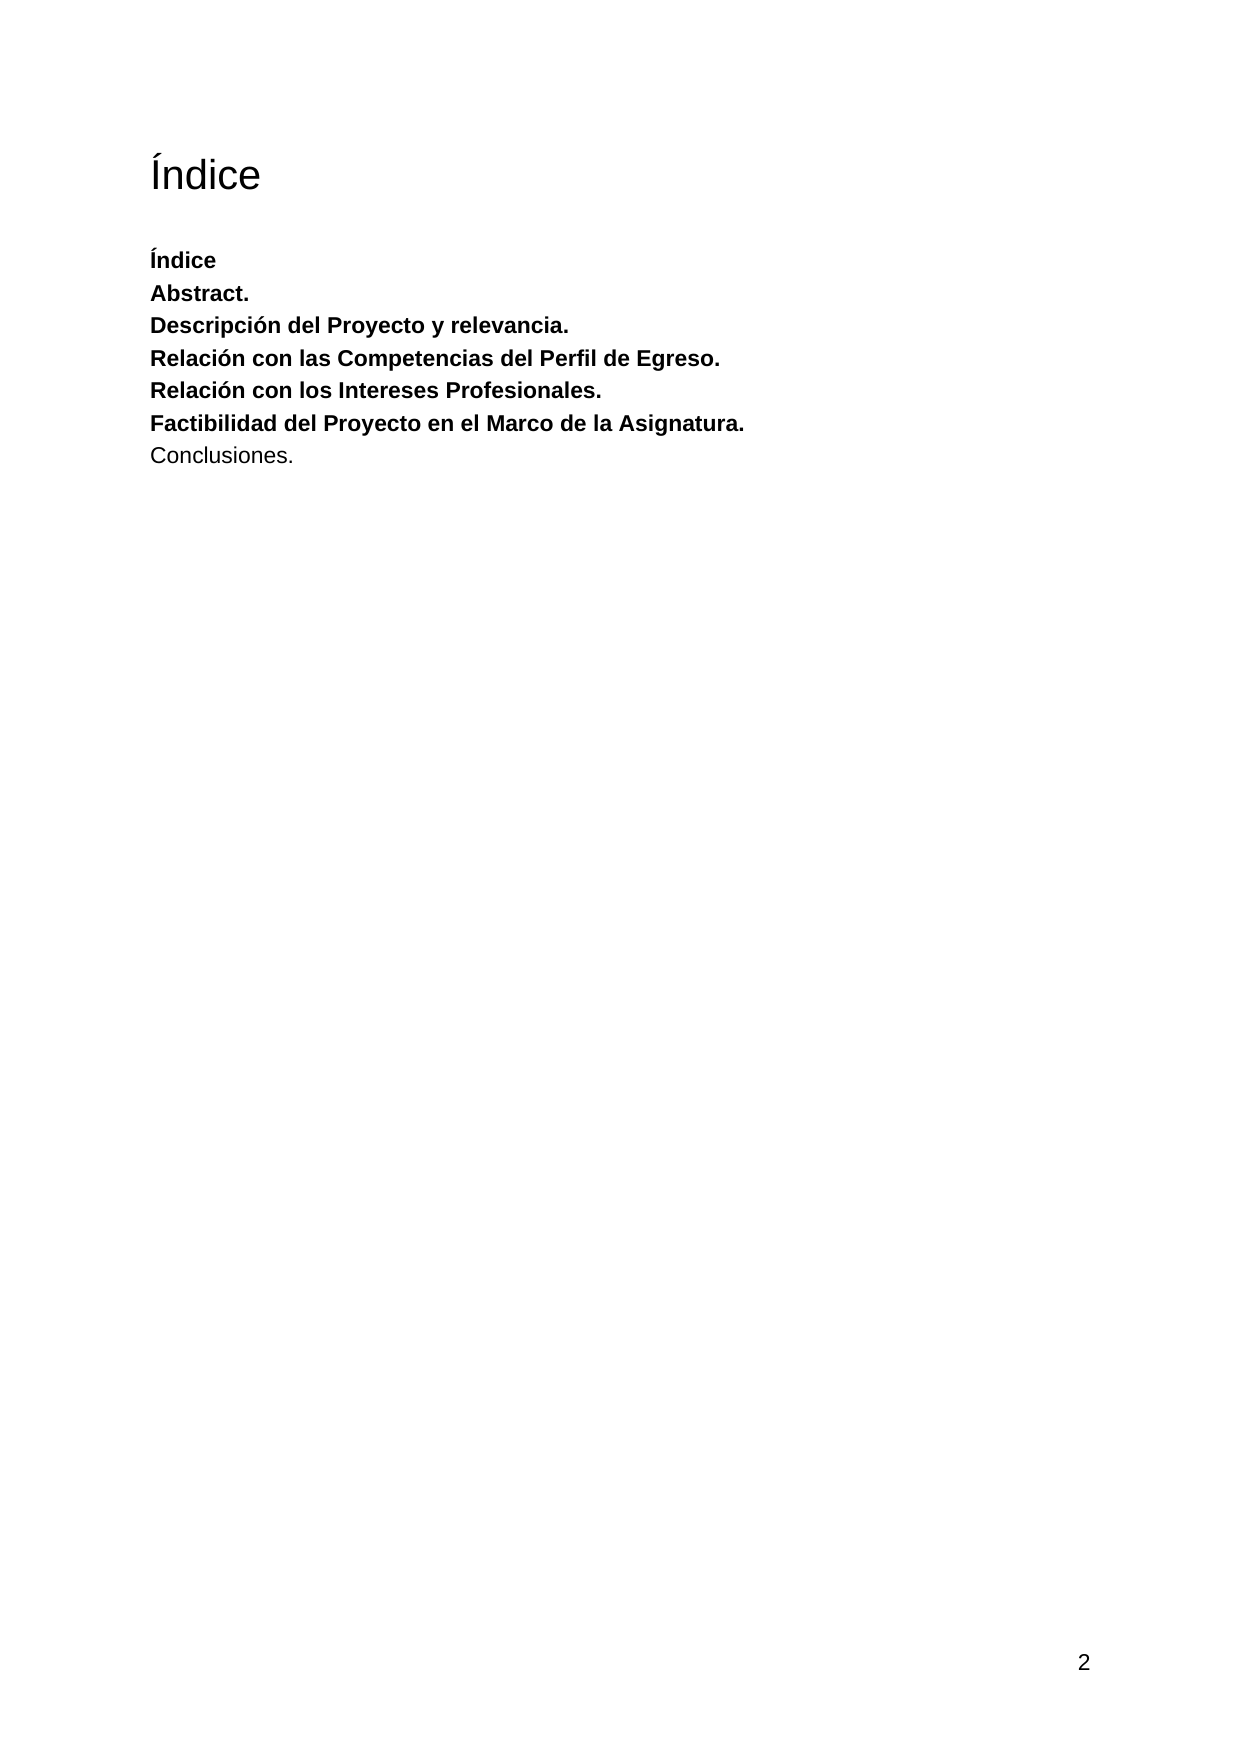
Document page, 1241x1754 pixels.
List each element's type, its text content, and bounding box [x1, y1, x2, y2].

subtitle Índice [150, 150, 1090, 198]
